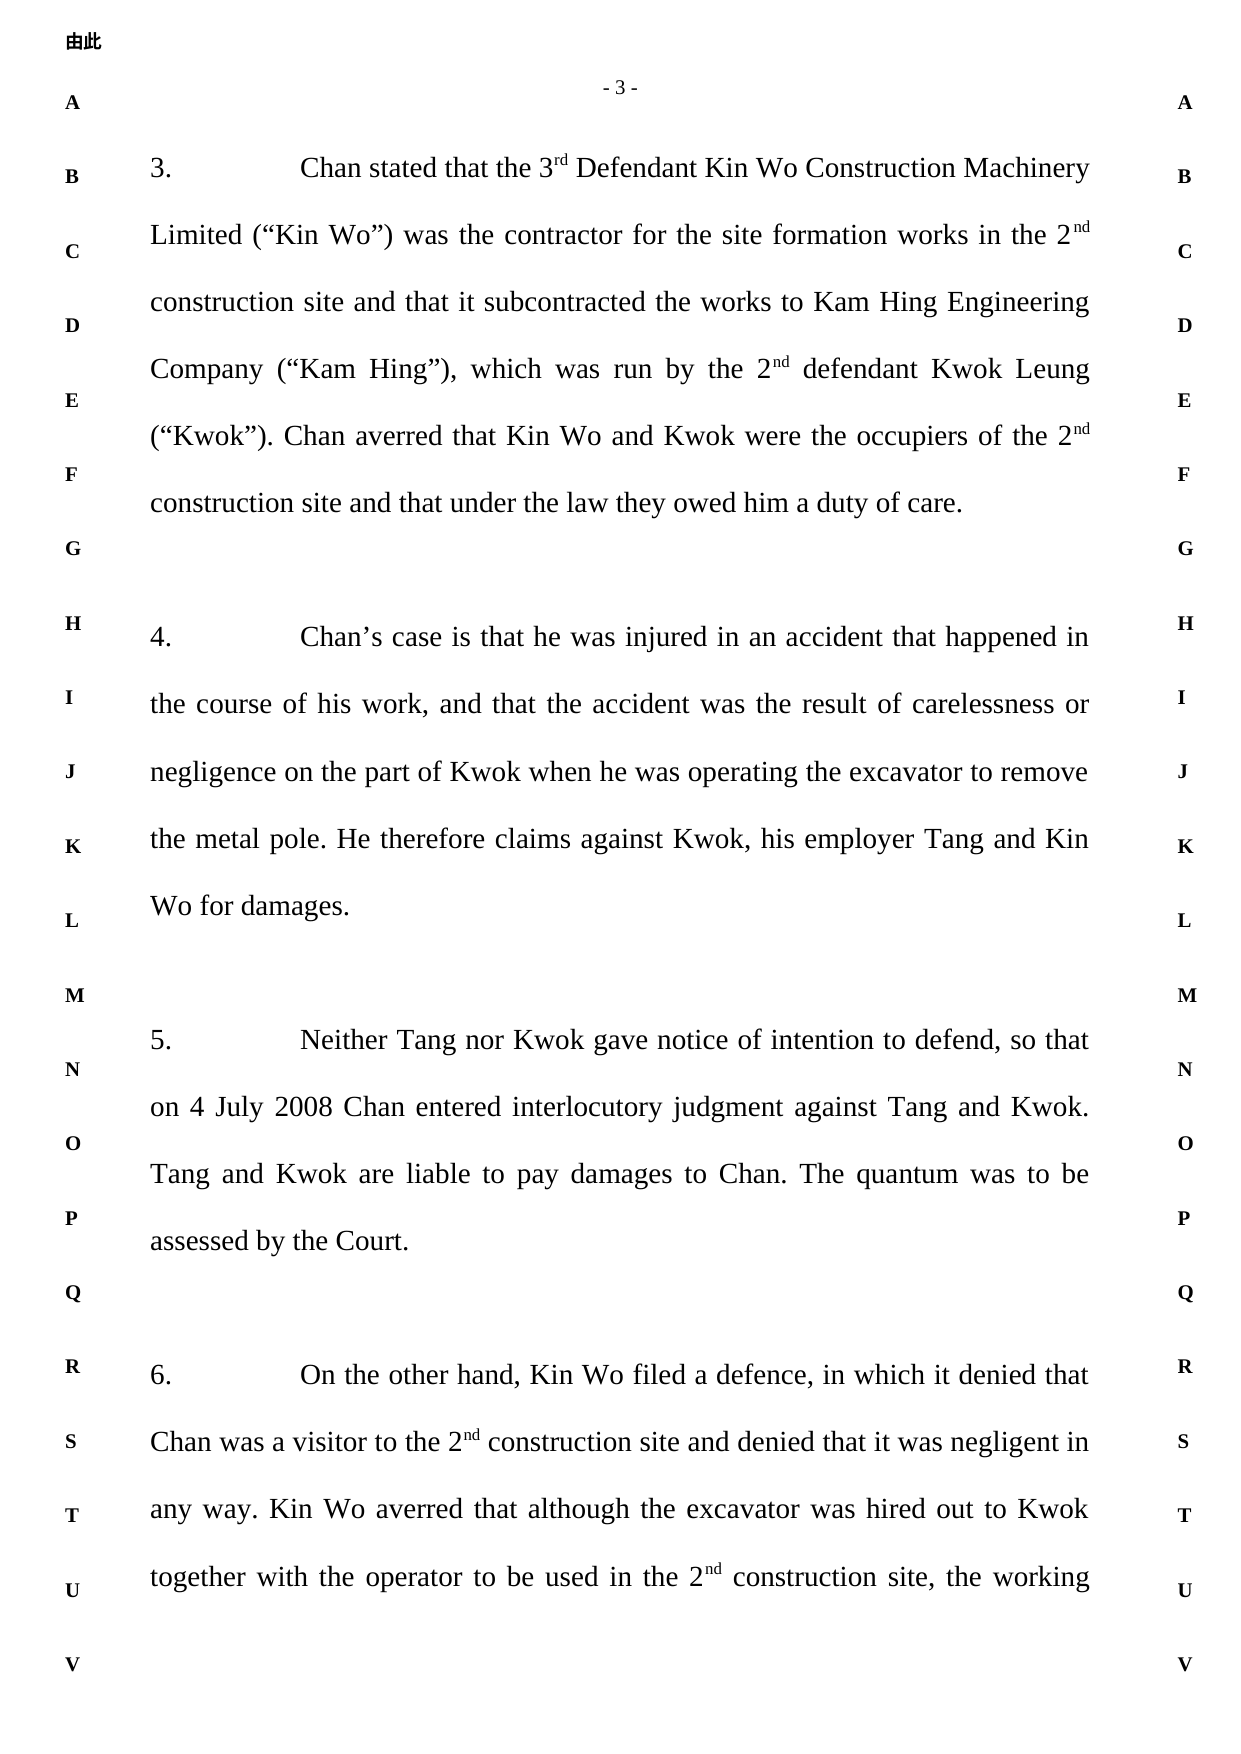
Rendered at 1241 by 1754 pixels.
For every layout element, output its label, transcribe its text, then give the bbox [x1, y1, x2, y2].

text 3. Chan stated that the 3rd Defendant Kin Wo Construction Machinery Limited (“Kin Wo”) was the contractor for the site formation works in the 2nd construction site and that it subcontracted the works to Kam Hing Engineering Company (“Kam Hing”), which was run by the 2nd defendant Kwok Leung (“Kwok”). Chan averred that Kin Wo and Kwok were the occupiers of the 2nd construction site and that under the law they owed him a duty of care. [150, 150, 1090, 519]
text 5. Neither Tang nor Kwok gave notice of intention to defend, so that on 4 July 2008 Chan entered interlocutory judgment against Tang and Kwok. Tang and Kwok are liable to pay damages to Chan. The quantum was to be assessed by the Court. [150, 1022, 1090, 1257]
text 4. Chan’s case is that he was injured in an accident that happened in the course of his work, and that the accident was the result of carelessness or negligence on the part of Kwok when he was operating the excavator to remove the metal pole. He therefore claims against Kwok, his employer Tang and Kin Wo for damages. [150, 619, 1090, 921]
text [150, 1357, 1090, 1592]
